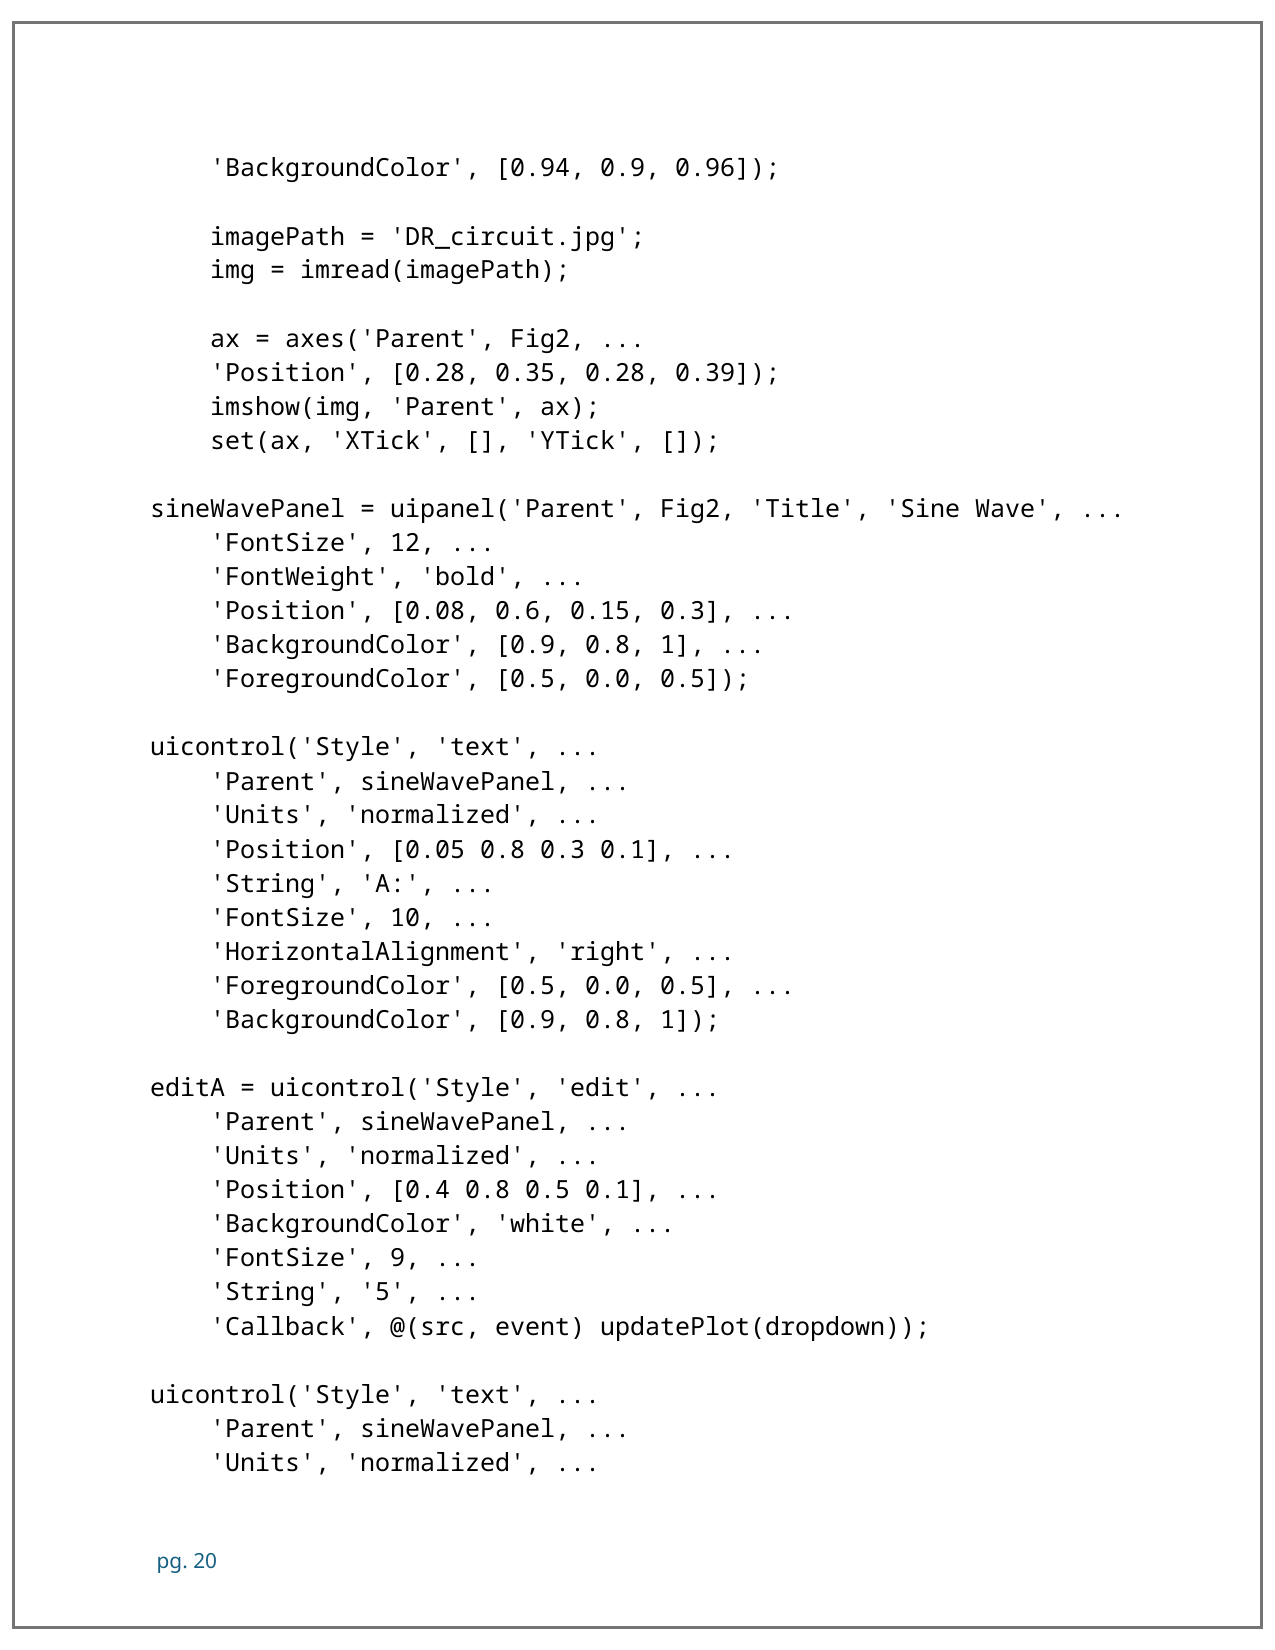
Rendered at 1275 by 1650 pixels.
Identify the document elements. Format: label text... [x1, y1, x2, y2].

text set(ax, 'XTick', [], 'YTick', []); [150, 422, 1125, 457]
text 'Units', 'normalized', ... [150, 797, 1125, 831]
text 'BackgroundColor', [0.94, 0.9, 0.96]); [150, 150, 1125, 184]
text 'BackgroundColor', 'white', ... [150, 1206, 1125, 1240]
text 'Parent', sineWavePanel, ... [150, 1104, 1125, 1138]
text 'Position', [0.4 0.8 0.5 0.1], ... [150, 1172, 1125, 1206]
text 'Callback', @(src, event) updatePlot(dropdown)); [150, 1308, 1125, 1342]
text uicontrol('Style', 'text', ... [150, 729, 1125, 763]
text 'FontSize', 10, ... [150, 899, 1125, 933]
text 'HorizontalAlignment', 'right', ... [150, 933, 1125, 967]
text 'Position', [0.28, 0.35, 0.28, 0.39]); [150, 354, 1125, 388]
text 'Position', [0.08, 0.6, 0.15, 0.3], ... [150, 593, 1125, 627]
text imagePath = 'DR_circuit.jpg'; [150, 218, 1125, 252]
text ax = axes('Parent', Fig2, ... [150, 320, 1125, 354]
text 'FontWeight', 'bold', ... [150, 559, 1125, 593]
text 'Units', 'normalized', ... [150, 1138, 1125, 1172]
text 'String', 'A:', ... [150, 865, 1125, 899]
text editA = uicontrol('Style', 'edit', ... [150, 1070, 1125, 1104]
text 'String', '5', ... [150, 1274, 1125, 1308]
text 'ForegroundColor', [0.5, 0.0, 0.5]); [150, 661, 1125, 695]
text 'FontSize', 12, ... [150, 525, 1125, 559]
text 'Position', [0.05 0.8 0.3 0.1], ... [150, 831, 1125, 865]
text 'Units', 'normalized', ... [150, 1444, 1125, 1478]
text 'BackgroundColor', [0.9, 0.8, 1], ... [150, 627, 1125, 661]
text img = imread(imagePath); [150, 252, 1125, 286]
text sineWavePanel = uipanel('Parent', Fig2, 'Title', 'Sine Wave', ... [150, 491, 1125, 525]
text 'FontSize', 9, ... [150, 1240, 1125, 1274]
text uicontrol('Style', 'text', ... [150, 1376, 1125, 1410]
text 'ForegroundColor', [0.5, 0.0, 0.5], ... [150, 967, 1125, 1002]
text 'Parent', sineWavePanel, ... [150, 1410, 1125, 1444]
text 'BackgroundColor', [0.9, 0.8, 1]); [150, 1002, 1125, 1036]
text 'Parent', sineWavePanel, ... [150, 763, 1125, 797]
text imshow(img, 'Parent', ax); [150, 388, 1125, 422]
